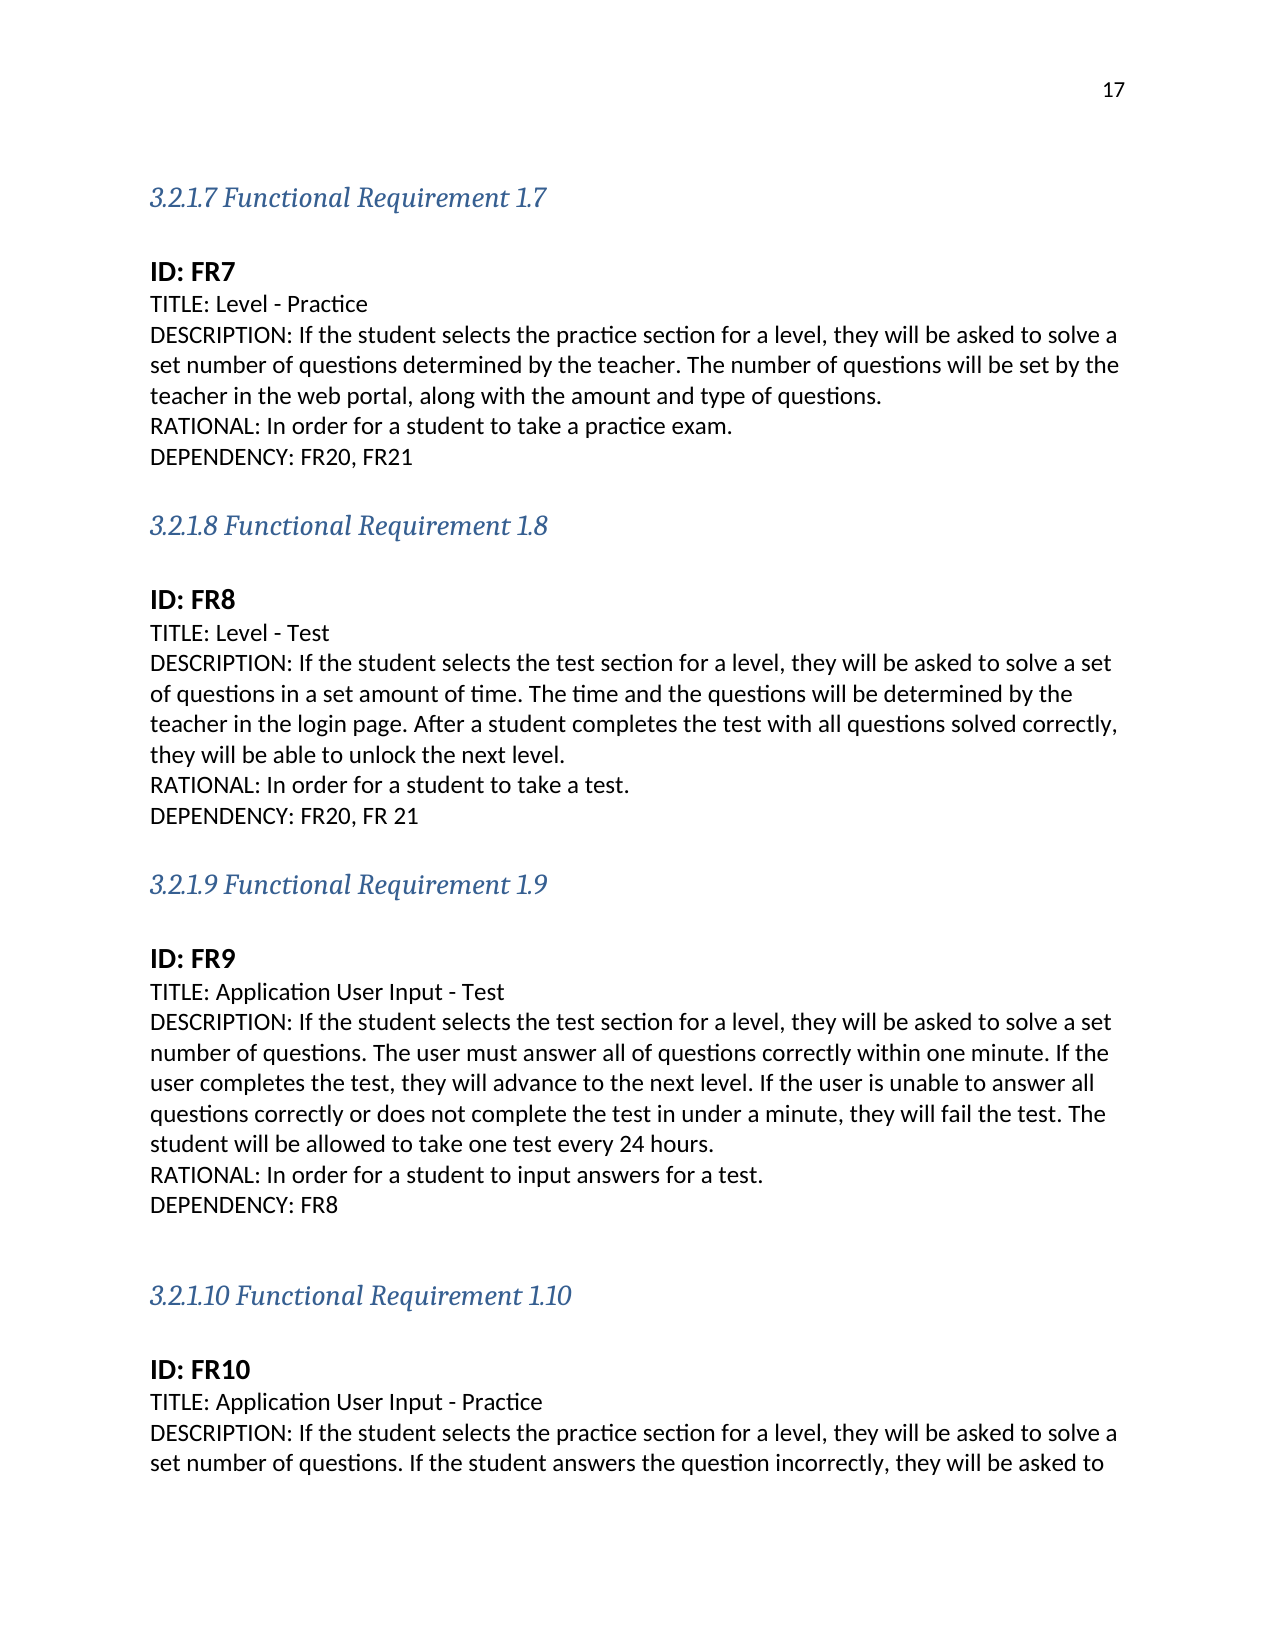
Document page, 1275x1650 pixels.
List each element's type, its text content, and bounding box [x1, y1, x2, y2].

text DESCRIPTION: If the student selects the practice section for a level, they will be asked to solve a set number of questions determined by the teacher. The number of questions will be set by the teacher in the web portal, along with the amount and type of questions. RATIONAL: In order for a student to take a practice exam. [150, 319, 1125, 441]
text ID: FR9 [150, 940, 1125, 976]
text TITLE: Application User Input - Practice [150, 1386, 1125, 1417]
subtitle 3.2.1.7 Functional Requirement 1.7 [150, 181, 1125, 214]
subtitle 3.2.1.9 Functional Requirement 1.9 [150, 868, 1125, 902]
subtitle 3.2.1.8 Functional Requirement 1.8 [150, 509, 1125, 543]
text DESCRIPTION: If the student selects the test section for a level, they will be asked to solve a set of questions in a set amount of time. The time and the questions will be determined by the teacher in the login page. After a student completes the test with all questions solved correctly, they will be able to unlock the next level. [150, 647, 1125, 769]
text ID: FR8 [150, 581, 1125, 617]
text DEPENDENCY: FR8 [150, 1190, 1125, 1220]
text ID: FR10 [150, 1351, 1125, 1386]
text RATIONAL: In order for a student to take a test. [150, 769, 1125, 800]
text TITLE: Application User Input - Test [150, 976, 1125, 1007]
text TITLE: Level - Test [150, 617, 1125, 647]
text DEPENDENCY: FR20, FR21 [150, 441, 1125, 472]
text TITLE: Level - Practice [150, 288, 1125, 319]
text DEPENDENCY: FR20, FR 21 [150, 800, 1125, 831]
text ID: FR7 [150, 253, 1125, 288]
subtitle 3.2.1.10 Functional Requirement 1.10 [150, 1279, 1125, 1312]
text DESCRIPTION: If the student selects the test section for a level, they will be asked to solve a set number of questions. The user must answer all of questions correctly within one minute. If the user completes the test, they will advance to the next level. If the user is unable to answer all questions correctly or does not complete the test in under a minute, they will fail the test. The student will be allowed to take one test every 24 hours. RATIONAL: In order for a student to input answers for a test. [150, 1007, 1125, 1190]
